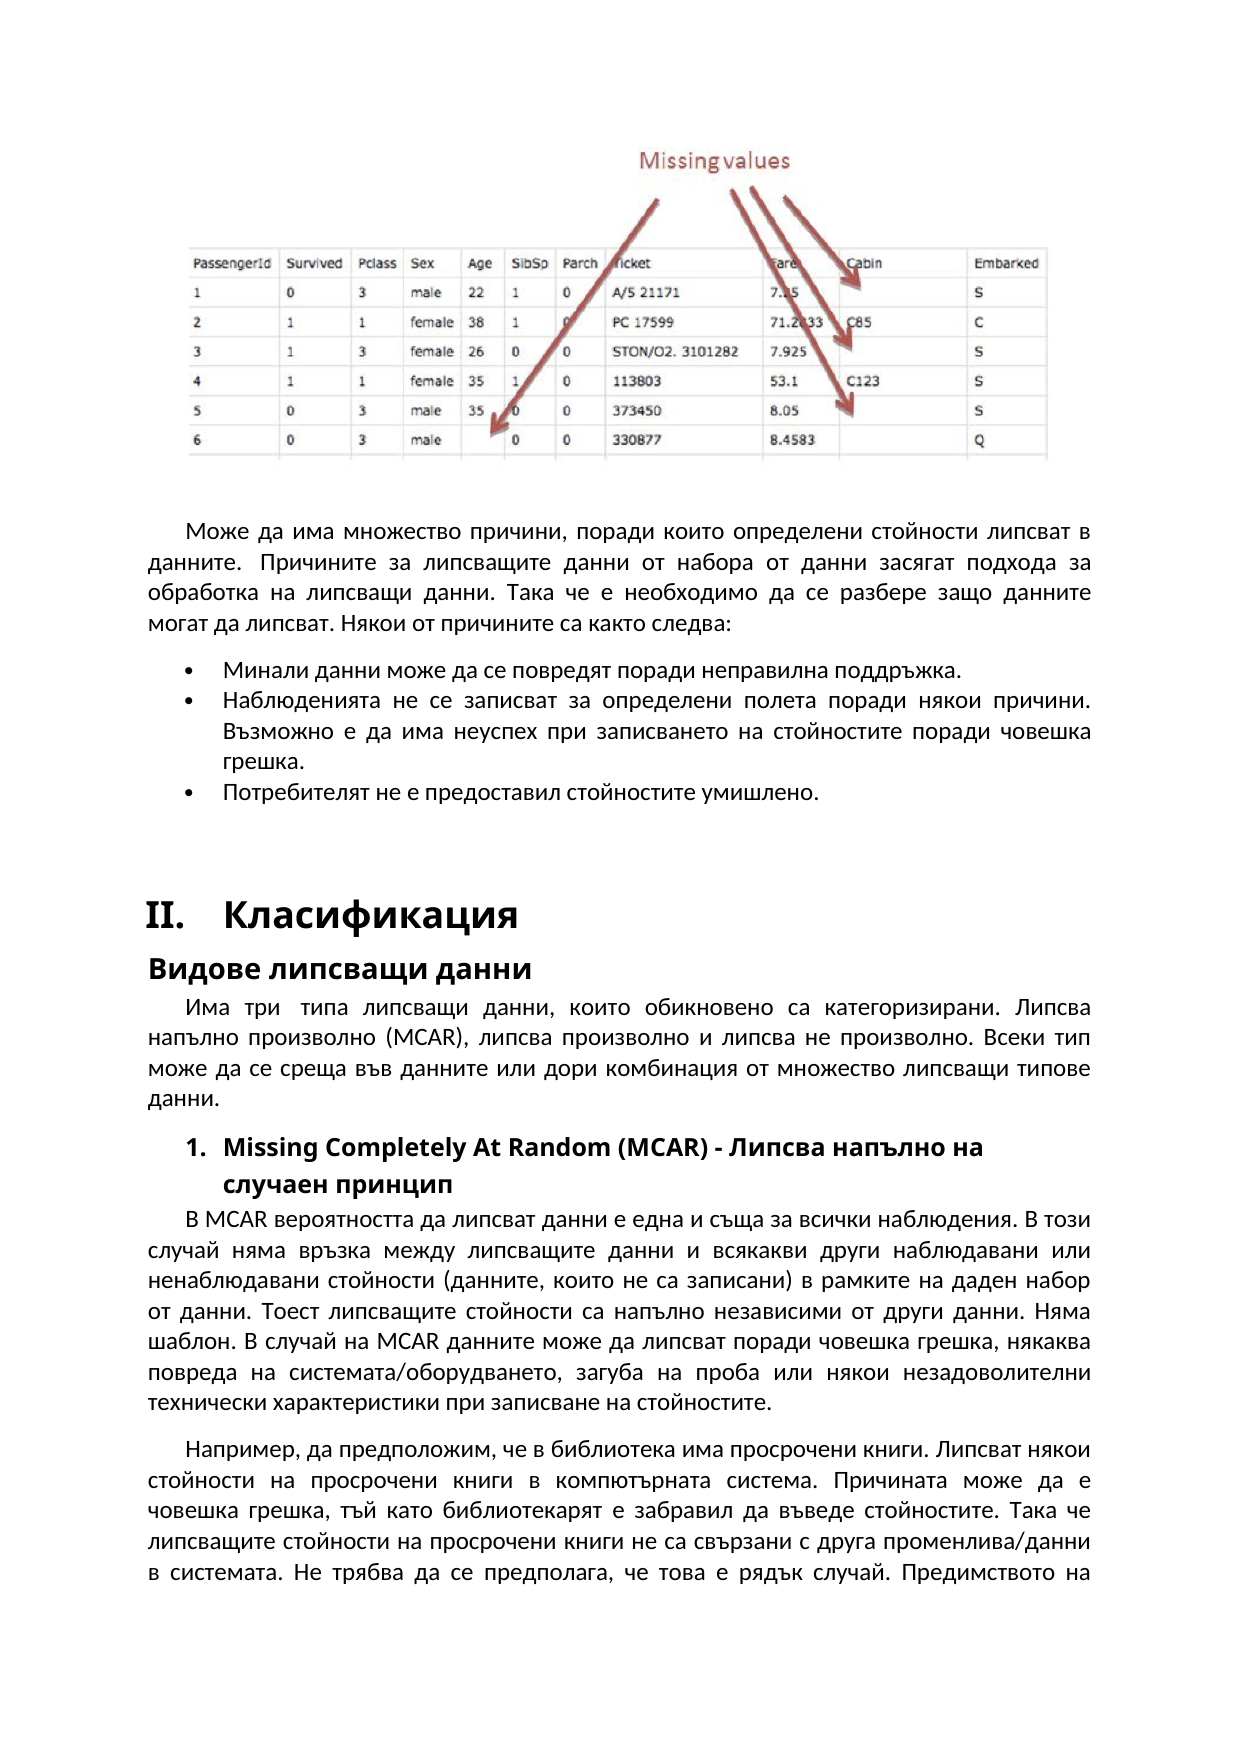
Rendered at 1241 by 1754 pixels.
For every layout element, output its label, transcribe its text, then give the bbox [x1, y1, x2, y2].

text Може да има множество причини, поради които определени стойности липсват в данните. Причините за липсващите данни от набора от данни засягат подхода за обработка на липсващи данни. Така че е необходимо да се разбере защо данните могат да липсват. Някои от причините са както следва: [148, 515, 1093, 637]
subtitle Missing Completely At Random (MCAR) - Липсва напълно на случаен принцип [185, 1130, 1093, 1201]
list Наблюденията не се записват за определени полета поради някои причини. Възможно е да има неуспех при записването на стойностите поради човешка грешка. [185, 684, 1093, 776]
text Има три типа липсващи данни, които обикновено са категоризирани. Липсва напълно произволно (MCAR), липсва произволно и липсва не произволно. Всеки тип може да се среща във данните или дори комбинация от множество липсващи типове данни. [148, 991, 1093, 1113]
subtitle Класификация [185, 889, 1093, 940]
picture [188, 147, 1052, 468]
subtitle Видове липсващи данни [148, 948, 1093, 988]
list Потребителят не е предоставил стойностите умишлено. [185, 776, 1093, 806]
text В MCAR вероятността да липсват данни е една и съща за всички наблюдения. В този случай няма връзка между липсващите данни и всякакви други наблюдавани или ненаблюдавани стойности (данните, които не са записани) в рамките на даден набор от данни. Тоест липсващите стойности са напълно независими от други данни. Няма шаблон. В случай на MCAR данните може да липсват поради човешка грешка, някаква повреда на системата/оборудването, загуба на проба или някои незадоволителни технически характеристики при записване на стойностите. [148, 1203, 1093, 1417]
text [148, 1433, 1093, 1586]
list Минали данни може да се повредят поради неправилна поддръжка. [185, 654, 1093, 684]
